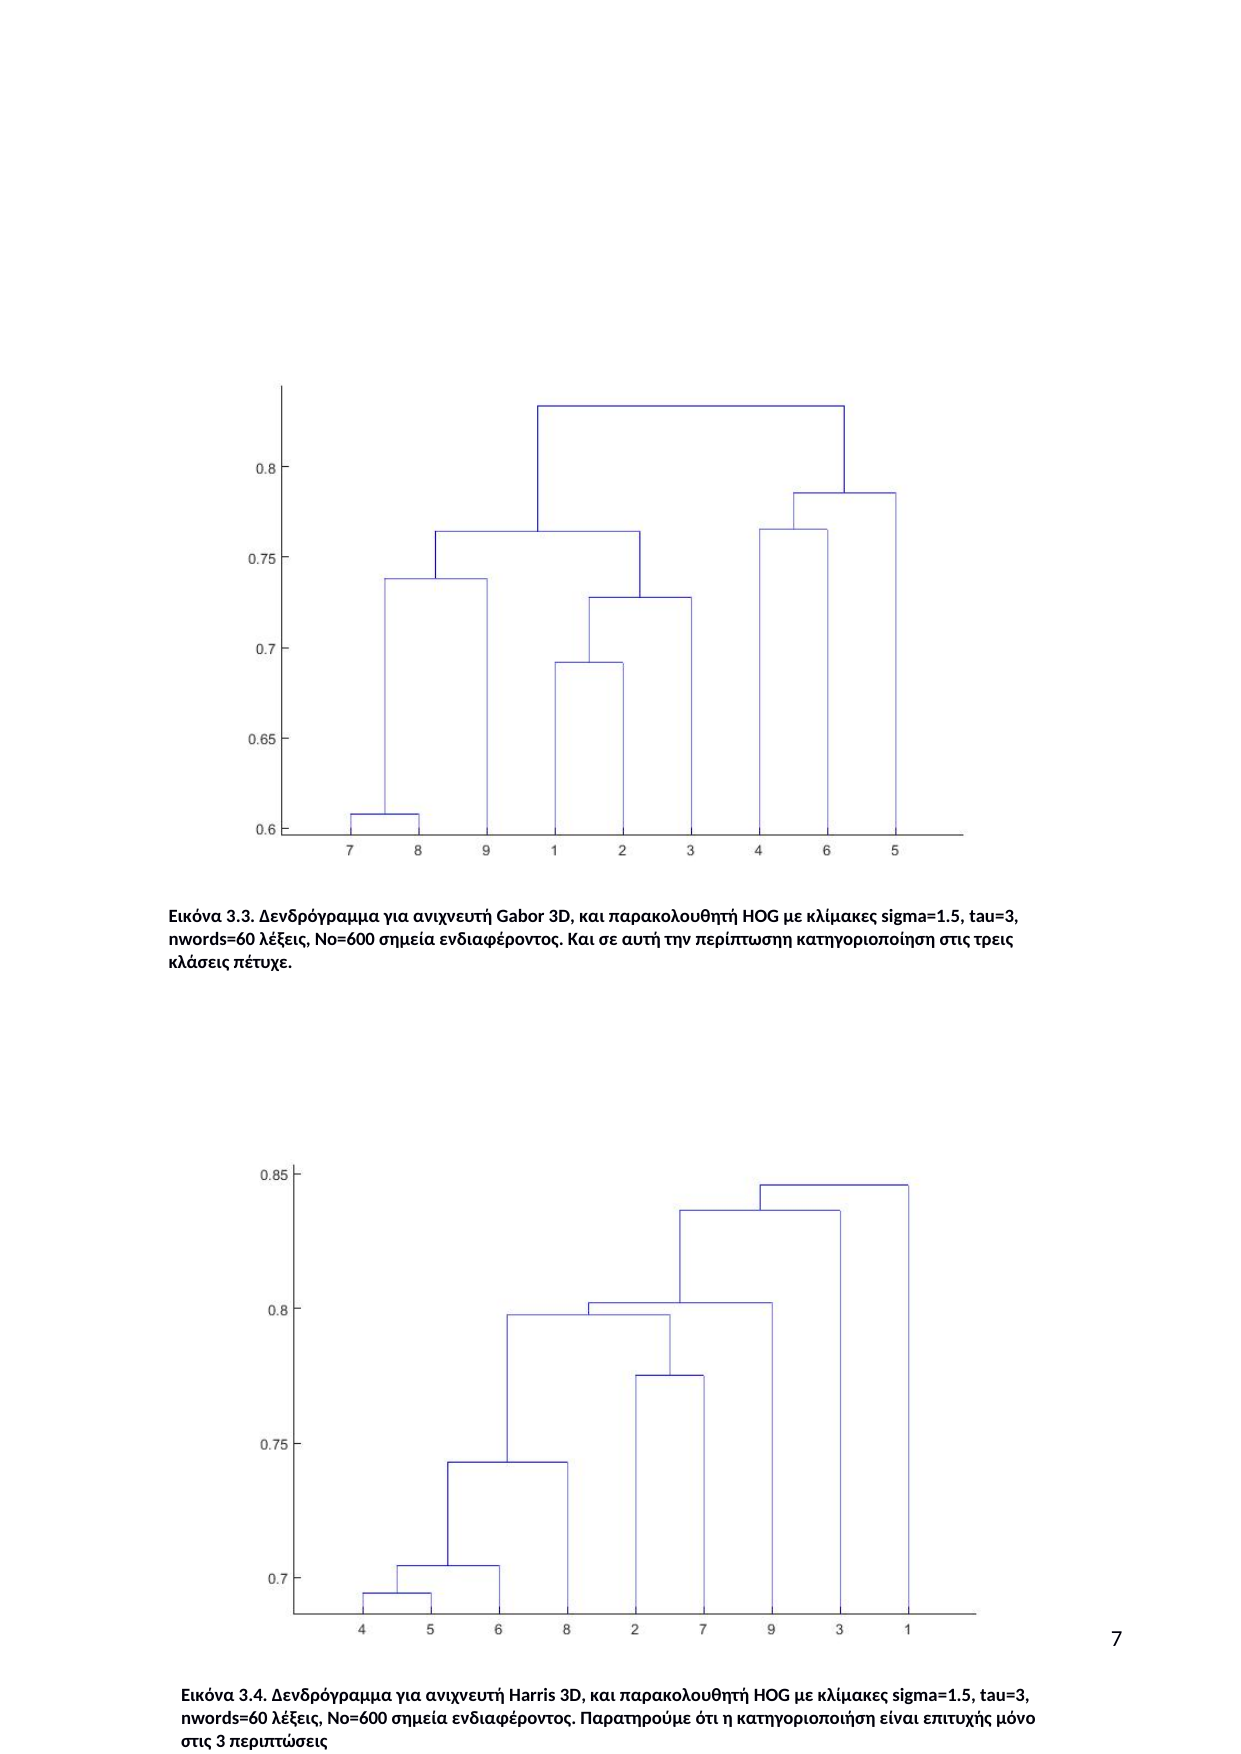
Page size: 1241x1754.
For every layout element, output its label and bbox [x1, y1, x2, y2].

picture [168, 345, 1047, 895]
picture [180, 1125, 1060, 1674]
